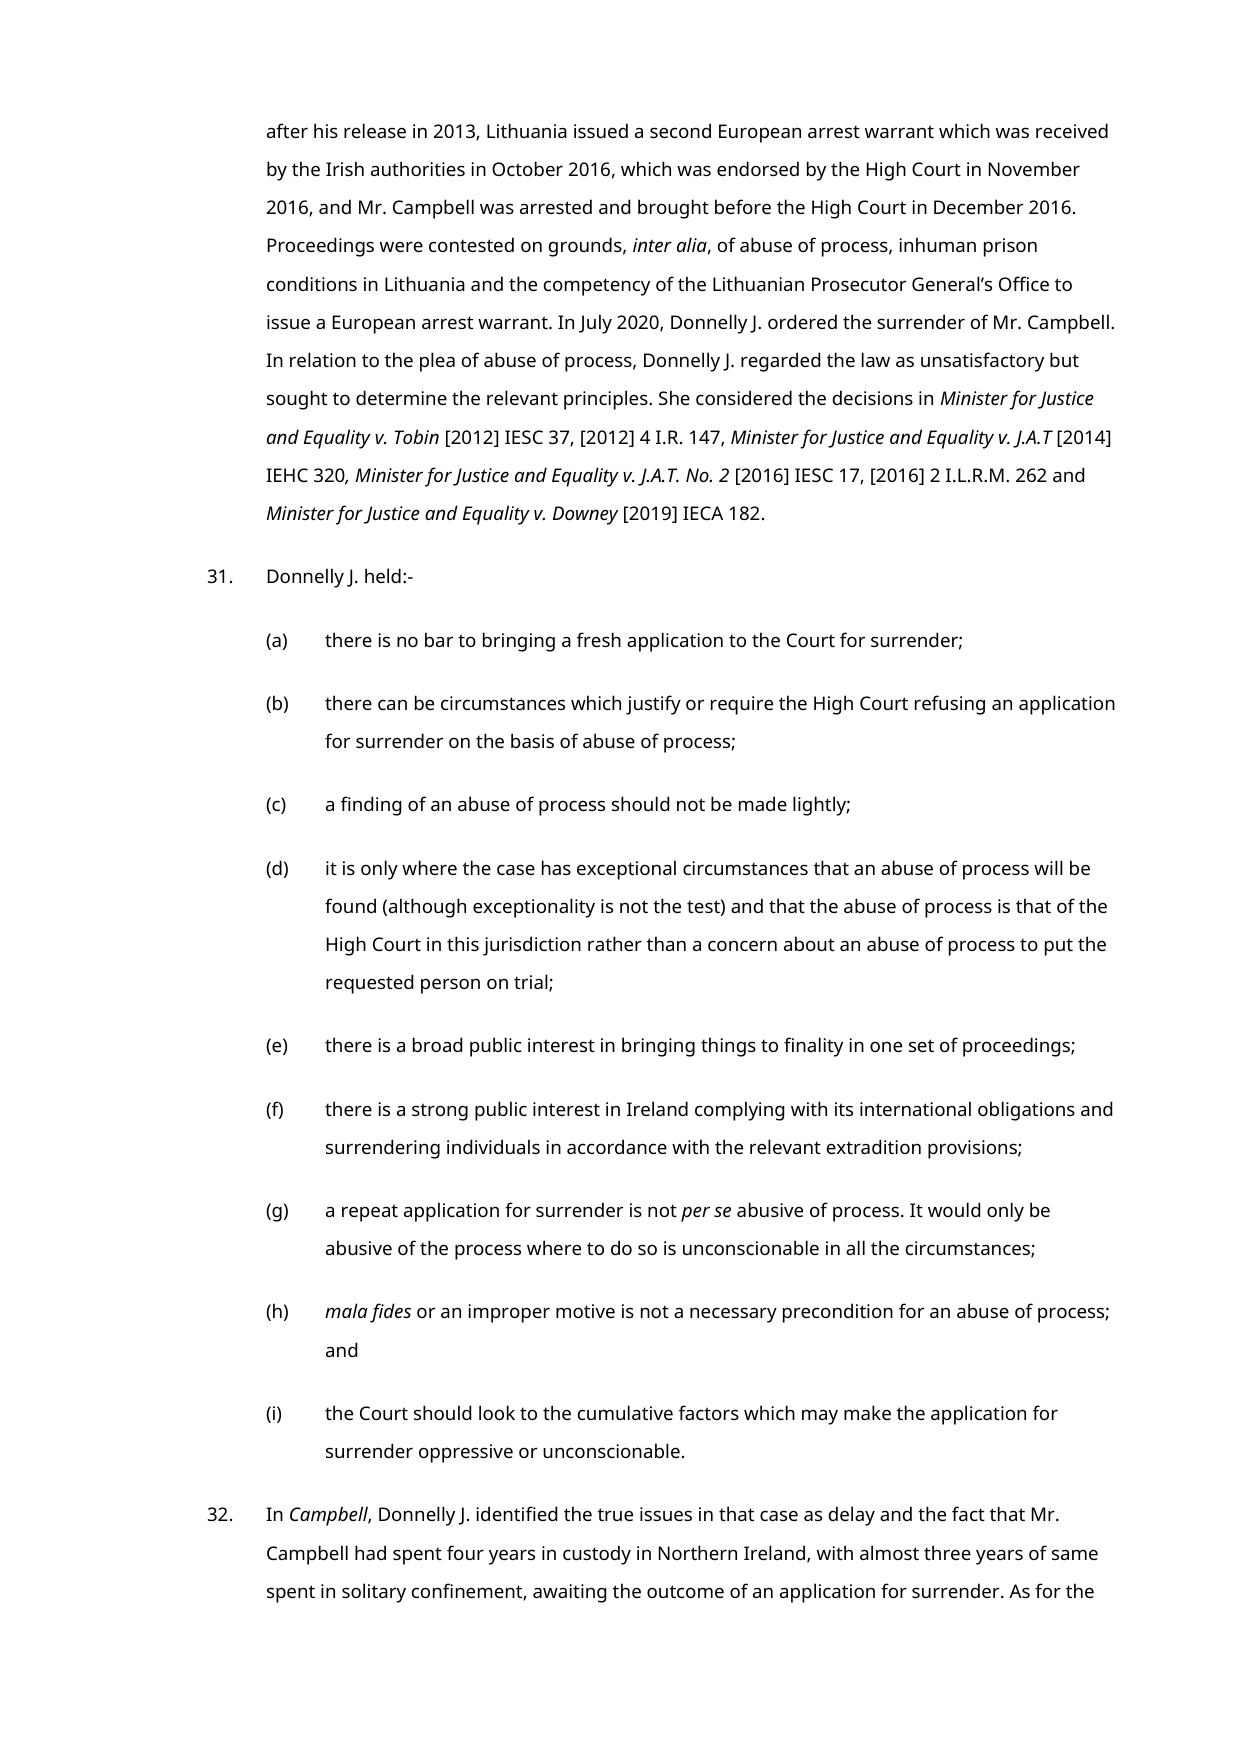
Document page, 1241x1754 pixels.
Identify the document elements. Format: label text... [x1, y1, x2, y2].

text (i) the Court should look to the cumulative factors which may make the application for surrender oppressive or unconscionable. [266, 1400, 1122, 1464]
text (g) a repeat application for surrender is not per se abusive of process. It would only be abusive of the process where to do so is unconscionable in all the circumstances; [266, 1197, 1122, 1261]
text (d) it is only where the case has exceptional circumstances that an abuse of process will be found (although exceptionality is not the test) and that the abuse of process is that of the High Court in this jurisdiction rather than a concern about an abuse of process to put the requested person on trial; [266, 855, 1122, 995]
text (h) mala fides or an improper motive is not a necessary precondition for an abuse of process; and [266, 1299, 1122, 1363]
text (f) there is a strong public interest in Ireland complying with its international obligations and surrendering individuals in accordance with the relevant extradition provisions; [266, 1096, 1122, 1160]
text (e) there is a broad public interest in bringing things to finality in one set of proceedings; [266, 1033, 1122, 1058]
text (a) there is no bar to bringing a fresh application to the Court for surrender; [266, 627, 1122, 652]
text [207, 118, 1122, 526]
text 31. Donnelly J. held:- [207, 564, 1122, 589]
text (c) a finding of an abuse of process should not be made lightly; [266, 792, 1122, 817]
text (b) there can be circumstances which justify or require the High Court refusing an application for surrender on the basis of abuse of process; [266, 690, 1122, 754]
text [207, 1502, 1122, 1604]
